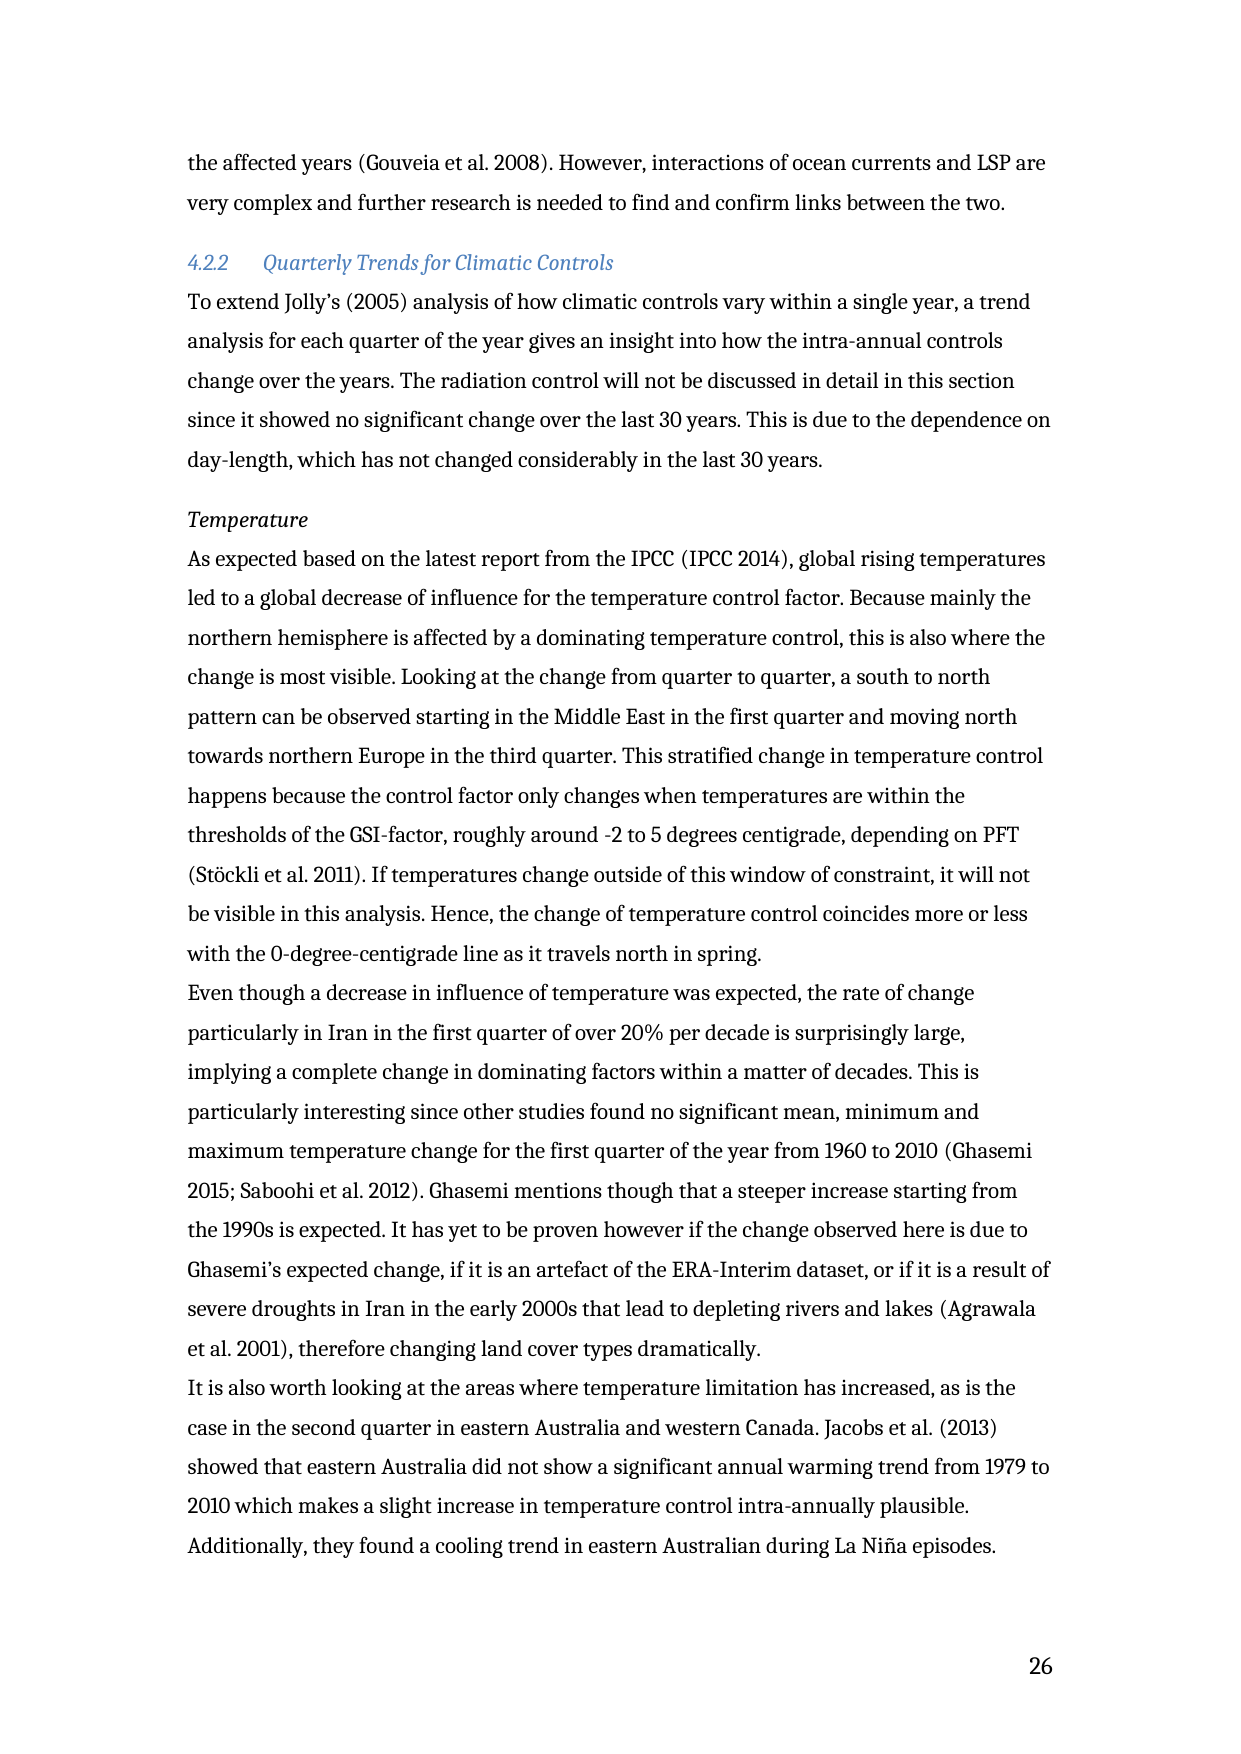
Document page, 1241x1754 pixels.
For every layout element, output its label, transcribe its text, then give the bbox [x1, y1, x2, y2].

text As expected based on the latest report from the IPCC (IPCC 2014), global rising temperatures led to a global decrease of influence for the temperature control factor. Because mainly the northern hemisphere is affected by a dominating temperature control, this is also where the change is most visible. Looking at the change from quarter to quarter, a south to north pattern can be observed starting in the Middle East in the first quarter and moving north towards northern Europe in the third quarter. This stratified change in temperature control happens because the control factor only changes when temperatures are within the thresholds of the GSI-factor, roughly around -2 to 5 degrees centigrade, depending on PFT (Stöckli et al. 2011). If temperatures change outside of this window of constraint, it will not be visible in this analysis. Hence, the change of temperature control coincides more or less with the 0-degree-centigrade line as it travels north in spring. [187, 546, 1053, 967]
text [187, 150, 1053, 216]
subtitle Quarterly Trends for Climatic Controls [187, 250, 1053, 276]
text Even though a decrease in influence of temperature was expected, the rate of change particularly in Iran in the first quarter of over 20% per decade is surprisingly large, implying a complete change in dominating factors within a matter of decades. This is particularly interesting since other studies found no significant mean, minimum and maximum temperature change for the first quarter of the year from 1960 to 2010 (Ghasemi 2015; Saboohi et al. 2012). Ghasemi mentions though that a steeper increase starting from the 1990s is expected. It has yet to be proven however if the change observed here is due to Ghasemi’s expected change, if it is an artefact of the ERA-Interim dataset, or if it is a result of severe droughts in Iran in the early 2000s that lead to depleting rivers and lakes (Agrawala et al. 2001), therefore changing land cover types dramatically. [187, 980, 1053, 1362]
text To extend Jolly’s (2005) analysis of how climatic controls vary within a single year, a trend analysis for each quarter of the year gives an insight into how the intra-annual controls change over the years. The radiation control will not be discussed in detail in this section since it showed no significant change over the last 30 years. This is due to the dependence on day-length, which has not changed considerably in the last 30 years. [187, 289, 1053, 473]
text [187, 1375, 1053, 1559]
subtitle Temperature [187, 507, 1053, 533]
